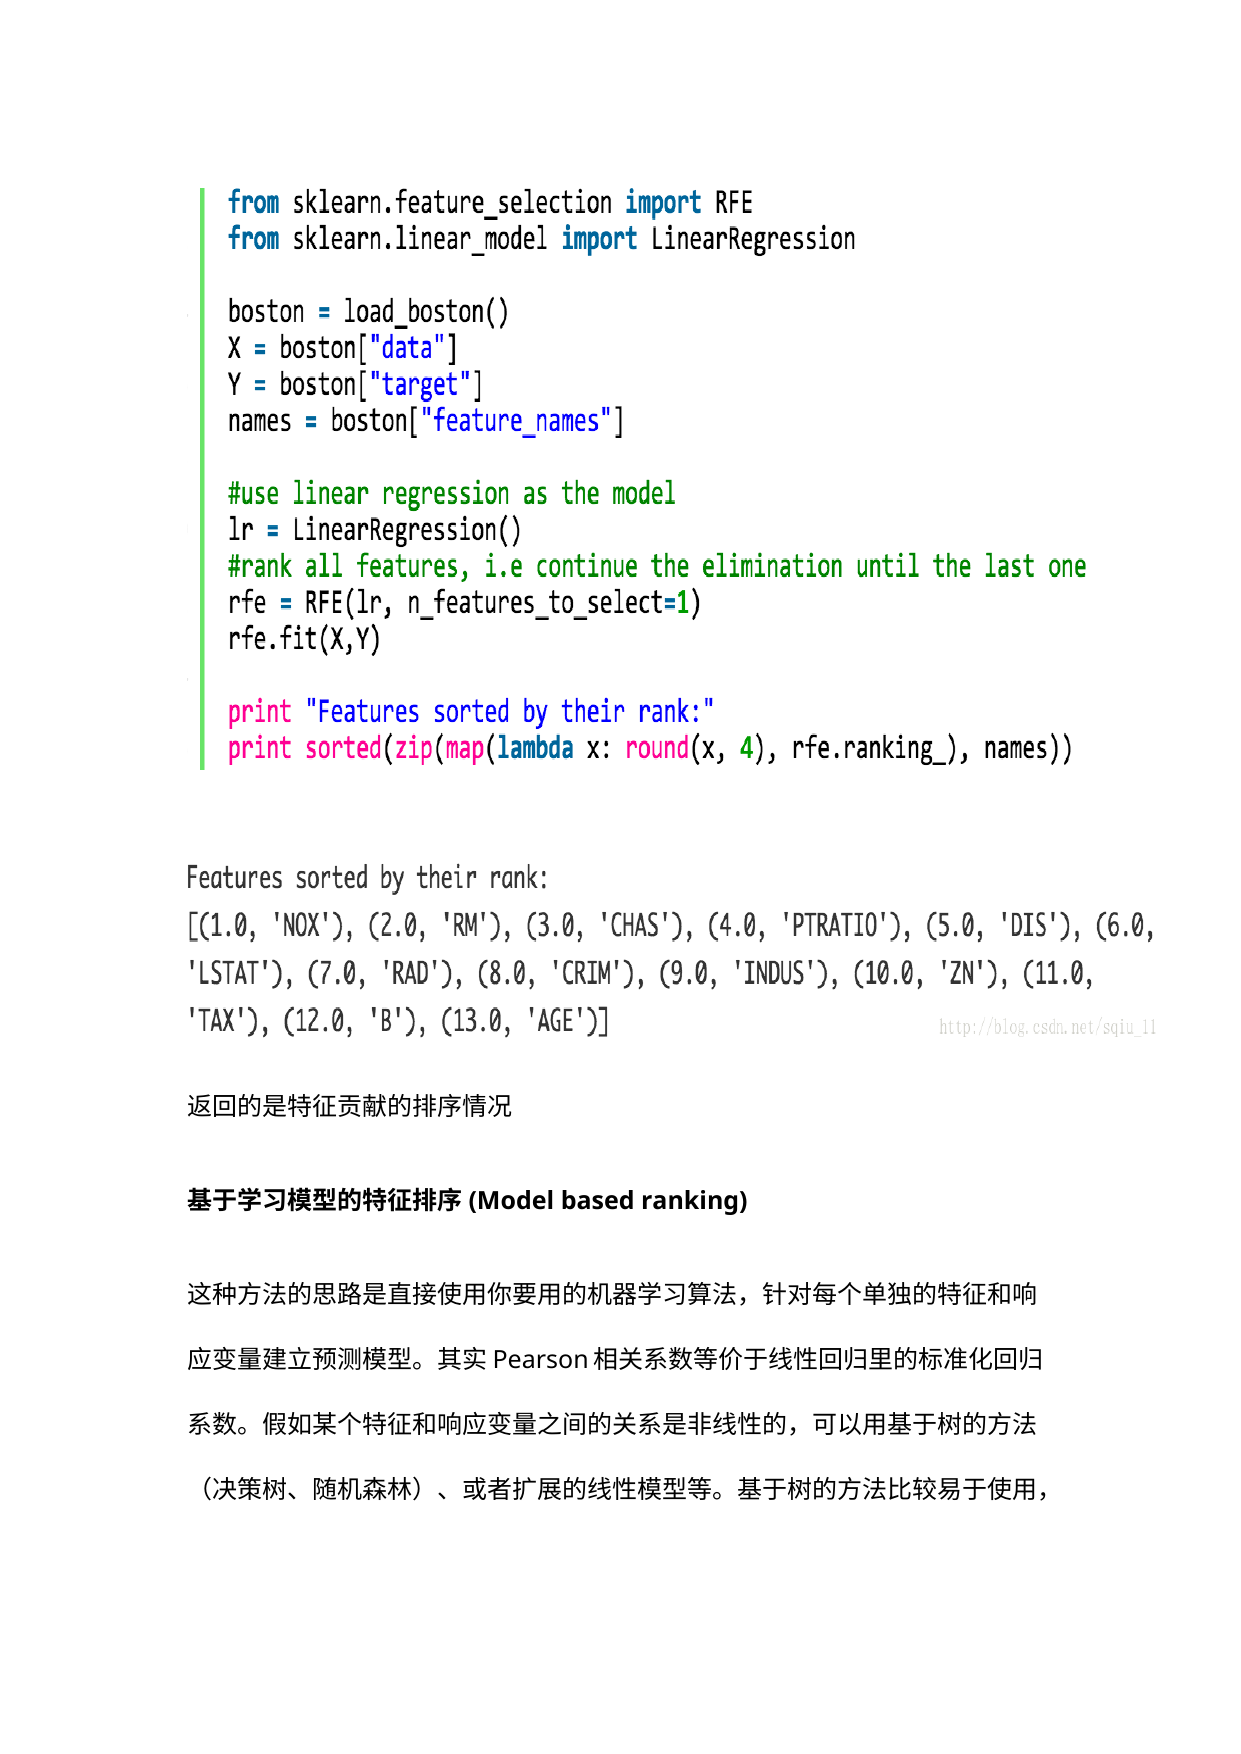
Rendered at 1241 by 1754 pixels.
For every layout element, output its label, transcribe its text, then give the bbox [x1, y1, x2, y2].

text 基于学习模型的特征排序 (Model based ranking) [187, 1166, 1053, 1231]
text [187, 1260, 1053, 1520]
picture [187, 162, 1166, 1050]
text 把特征选择看做一个特征子集搜索问题，筛选各种特征子集，用模型评估效果。 典型的包裹型算法为 “递归特征删除算法”(recursive feature elimination algorithm) 比如用逻辑回归，怎么做这个事情呢？ ①用全量特征跑一个模型 ② 根据线性模型的系数(体现相关性)，删掉5-10%的弱特征，观 察准确率/auc的变化 ③ 逐步进行，直至准确率/auc出现大的下滑停止 sklearn中用到的是sklearn.feature_selection.RFE 返回的是特征贡献的排序情况 [187, 1050, 1053, 1137]
